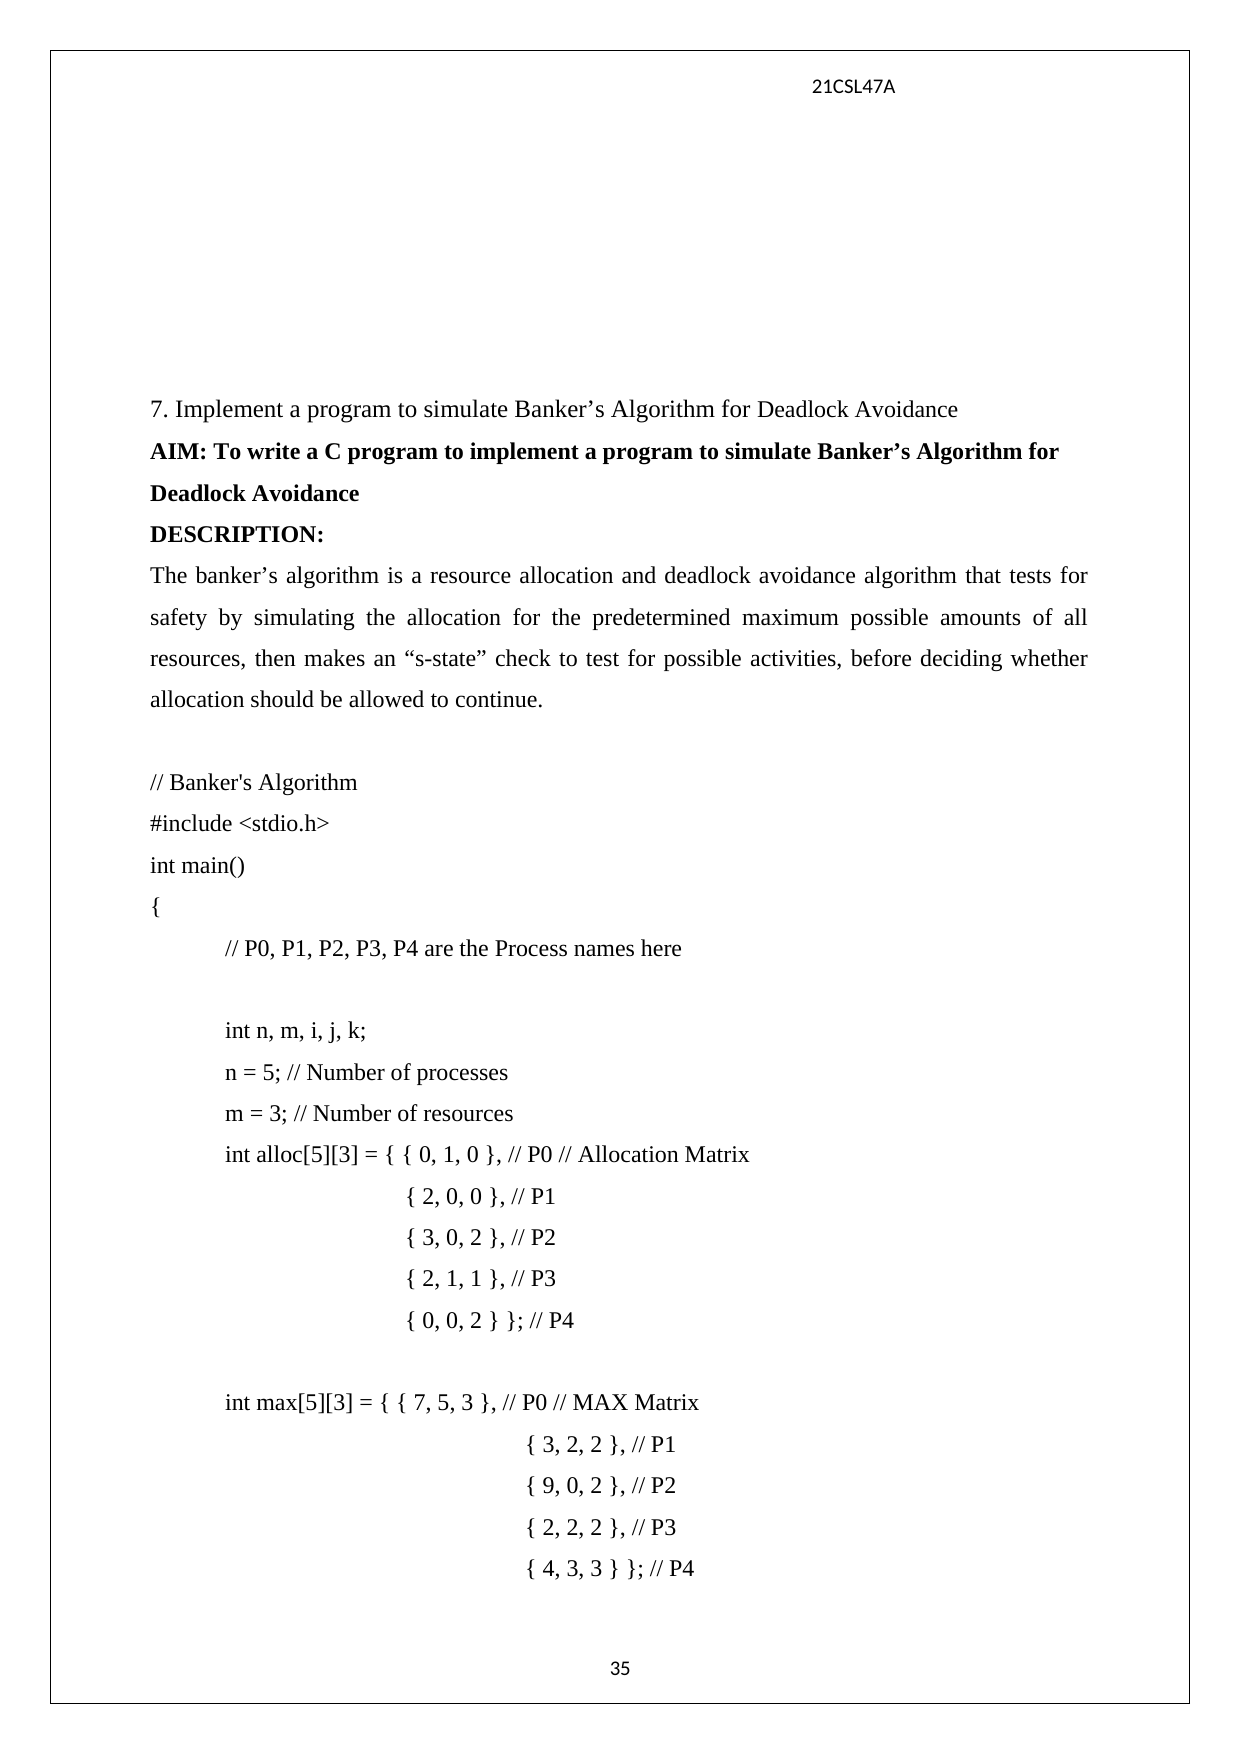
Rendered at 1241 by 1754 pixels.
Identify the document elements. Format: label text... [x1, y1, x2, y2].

text { 2, 1, 1 }, // P3 [150, 1264, 1090, 1292]
text { [150, 892, 1090, 920]
text m = 3; // Number of resources [150, 1099, 1090, 1127]
text n = 5; // Number of processes [150, 1058, 1090, 1085]
text DESCRIPTION: [150, 520, 1090, 548]
text // Banker's Algorithm [150, 768, 1090, 796]
text int main() [150, 851, 1090, 878]
text { 9, 0, 2 }, // P2 [150, 1471, 1090, 1499]
text { 2, 2, 2 }, // P3 [150, 1512, 1090, 1540]
text { 0, 0, 2 } }; // P4 [150, 1306, 1090, 1333]
text 7. Implement a program to simulate Banker’s Algorithm for Deadlock Avoidance [150, 394, 1090, 423]
text #include <stdio.h> [150, 809, 1090, 837]
text { 3, 2, 2 }, // P1 [150, 1430, 1090, 1457]
text { 3, 0, 2 }, // P2 [150, 1223, 1090, 1251]
text The banker’s algorithm is a resource allocation and deadlock avoidance algorithm that tests for safety by simulating the allocation for the predetermined maximum possible amounts of all resources, then makes an “s-state” check to test for possible activities, before deciding whether allocation should be allowed to continue. [150, 561, 1090, 713]
text { 2, 0, 0 }, // P1 [150, 1182, 1090, 1209]
text int n, m, i, j, k; [150, 1016, 1090, 1044]
text AIM: To write a C program to implement a program to simulate Banker’s Algorithm for Deadlock Avoidance [150, 437, 1090, 506]
text { 4, 3, 3 } }; // P4 [150, 1554, 1090, 1581]
text int alloc[5][3] = { { 0, 1, 0 }, // P0 // Allocation Matrix [150, 1140, 1090, 1168]
text int max[5][3] = { { 7, 5, 3 }, // P0 // MAX Matrix [150, 1388, 1090, 1416]
text // P0, P1, P2, P3, P4 are the Process names here [150, 933, 1090, 961]
